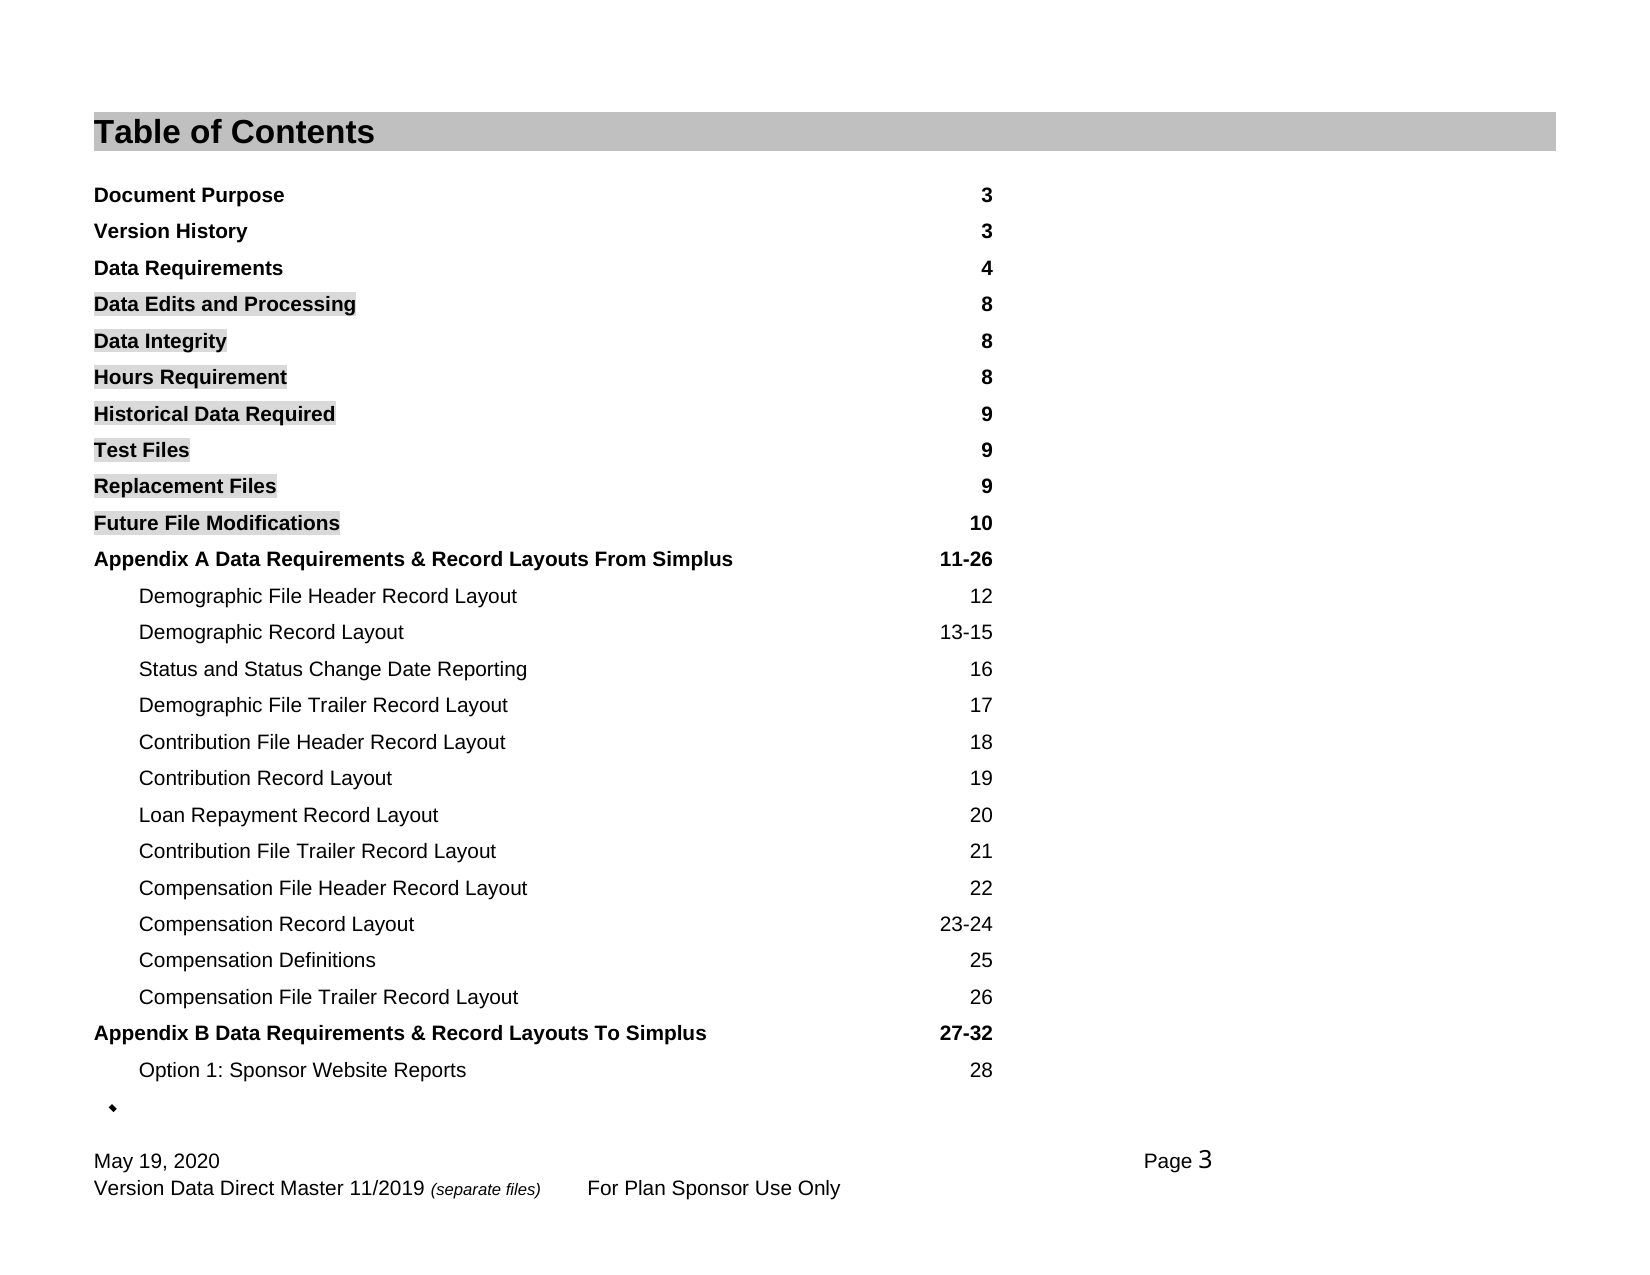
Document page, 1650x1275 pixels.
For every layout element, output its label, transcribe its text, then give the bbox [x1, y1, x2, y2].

text Status and Status Change Date Reporting 16 [139, 657, 1556, 681]
text Demographic File Trailer Record Layout 17 [139, 693, 1556, 717]
text Contribution File Header Record Layout 18 [139, 729, 1556, 753]
text Loan Repayment Record Layout 20 [139, 802, 1556, 826]
text Contribution Record Layout 19 [139, 766, 1556, 790]
text Appendix A Data Requirements & Record Layouts From Simplus 11-26 [94, 547, 1556, 571]
text Table of Contents [94, 112, 1556, 151]
text Demographic Record Layout 13-15 [139, 620, 1556, 644]
text Compensation File Trailer Record Layout 26 [139, 985, 1556, 1009]
text Demographic File Header Record Layout 12 [139, 584, 1556, 608]
text Appendix B Data Requirements & Record Layouts To Simplus 27-32 [94, 1021, 1556, 1045]
text Compensation Record Layout 23-24 [139, 912, 1556, 936]
text Compensation File Header Record Layout 22 [139, 875, 1556, 899]
text Contribution File Trailer Record Layout 21 [139, 839, 1556, 863]
text Compensation Definitions 25 [139, 948, 1556, 972]
text Option 1: Sponsor Website Reports 28 [139, 1058, 1556, 1082]
